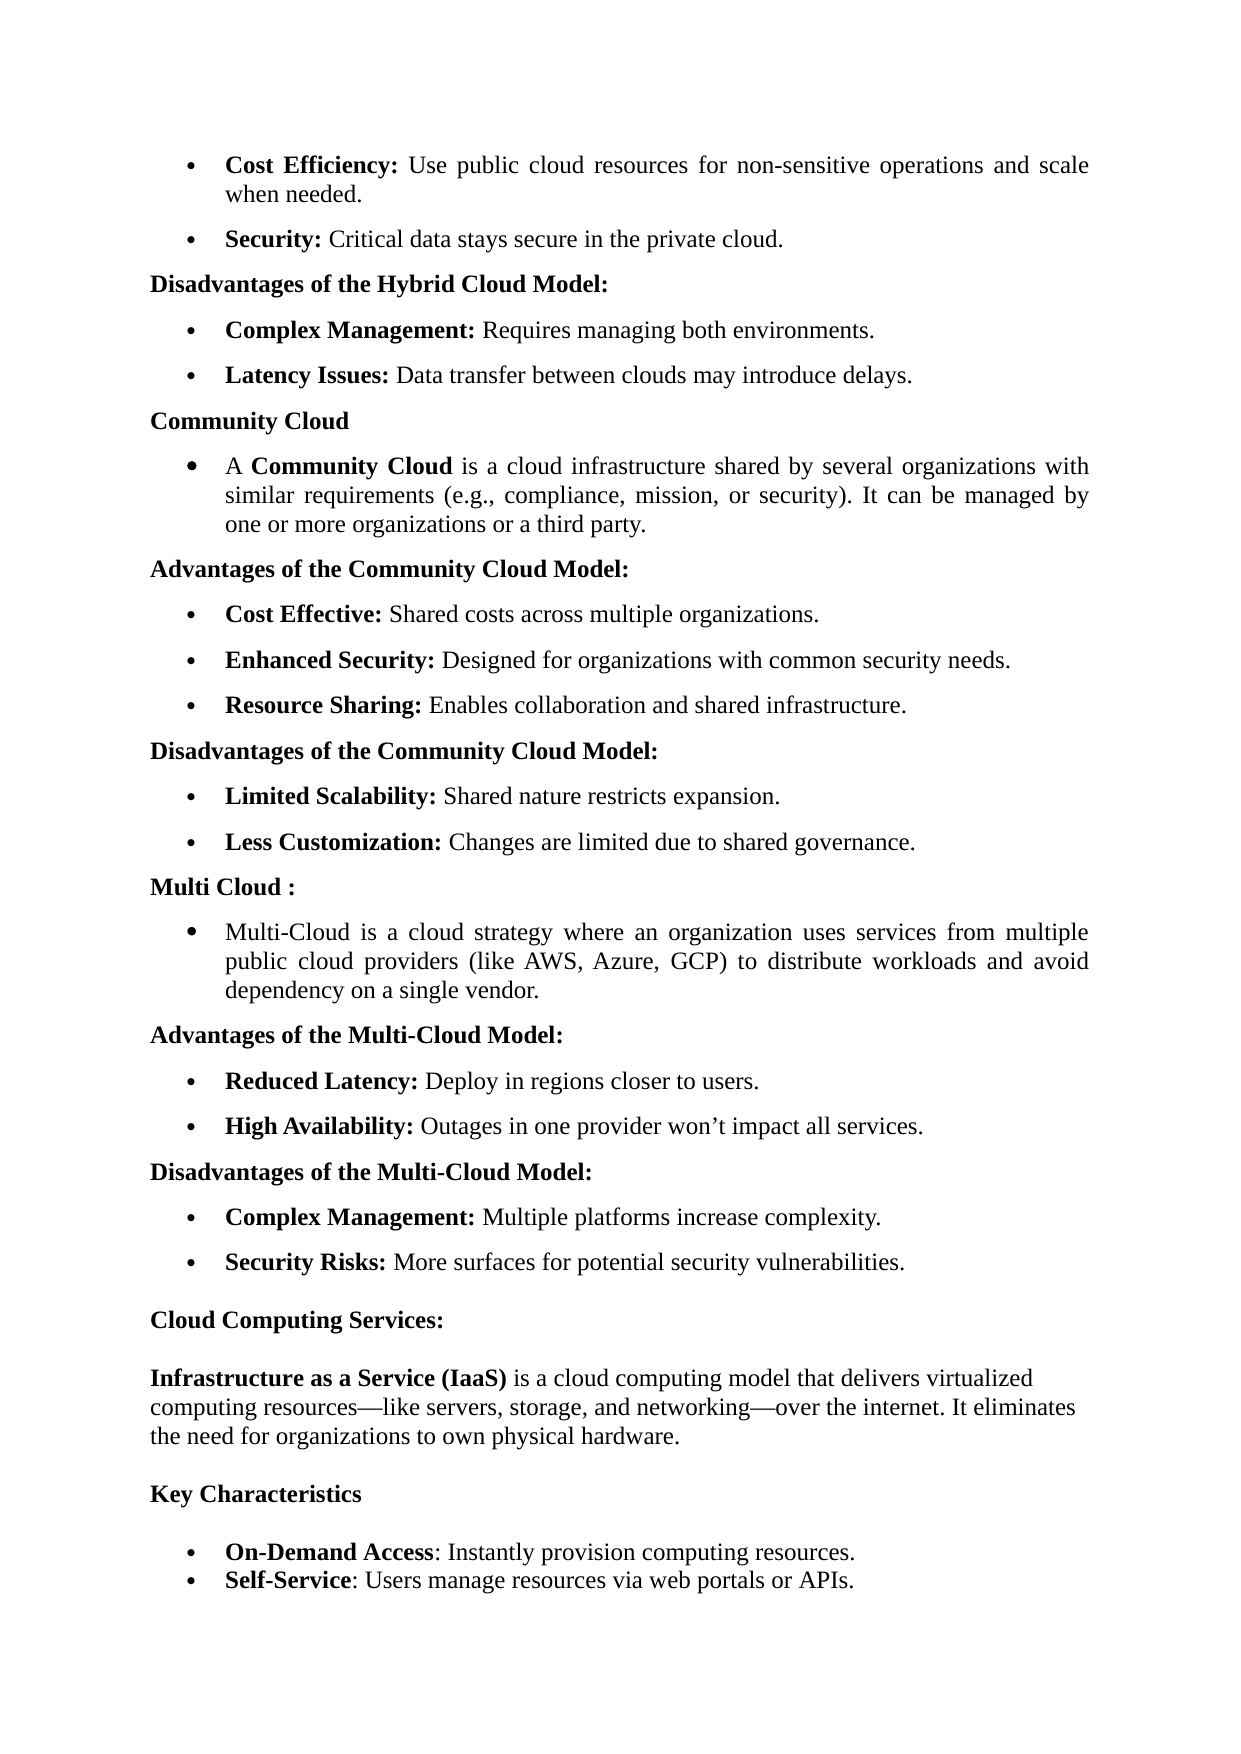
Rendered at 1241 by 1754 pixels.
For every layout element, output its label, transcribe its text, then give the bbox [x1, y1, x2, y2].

text Key Characteristics [150, 1479, 1090, 1507]
list Cost Effective: Shared costs across multiple organizations. [187, 599, 1090, 628]
list Complex Management: Multiple platforms increase complexity. [187, 1202, 1090, 1231]
list Self-Service: Users manage resources via web portals or APIs. [187, 1565, 1090, 1594]
list Complex Management: Requires managing both environments. [187, 315, 1090, 344]
text Disadvantages of the Community Cloud Model: [150, 736, 1090, 764]
list A Community Cloud is a cloud infrastructure shared by several organizations with similar requirements (e.g., compliance, mission, or security). It can be managed by one or more organizations or a third party. [187, 451, 1090, 537]
text Advantages of the Community Cloud Model: [150, 554, 1090, 583]
text Cloud Computing Services: [150, 1305, 1090, 1334]
text Community Cloud [150, 406, 1090, 434]
list Less Customization: Changes are limited due to shared governance. [187, 827, 1090, 855]
text Disadvantages of the Hybrid Cloud Model: [150, 269, 1090, 298]
text Advantages of the Multi-Cloud Model: [150, 1020, 1090, 1049]
list Cost Efficiency: Use public cloud resources for non-sensitive operations and scale when needed. [187, 150, 1090, 207]
list Security Risks: More surfaces for potential security vulnerabilities. [187, 1247, 1090, 1276]
list High Availability: Outages in one provider won’t impact all services. [187, 1111, 1090, 1140]
list On-Demand Access: Instantly provision computing resources. [187, 1537, 1090, 1565]
text Disadvantages of the Multi-Cloud Model: [150, 1157, 1090, 1185]
list Enhanced Security: Designed for organizations with common security needs. [187, 645, 1090, 674]
list Resource Sharing: Enables collaboration and shared infrastructure. [187, 690, 1090, 719]
list Security: Critical data stays secure in the private cloud. [187, 224, 1090, 253]
list Multi-Cloud is a cloud strategy where an organization uses services from multiple public cloud providers (like AWS, Azure, GCP) to distribute workloads and avoid dependency on a single vendor. [187, 917, 1090, 1004]
text Infrastructure as a Service (IaaS) is a cloud computing model that delivers virtualized computing resources—like servers, storage, and networking—over the internet. It eliminates the need for organizations to own physical hardware. [150, 1363, 1090, 1449]
list Reduced Latency: Deploy in regions closer to users. [187, 1066, 1090, 1094]
list Latency Issues: Data transfer between clouds may introduce delays. [187, 360, 1090, 389]
list Limited Scalability: Shared nature restricts expansion. [187, 781, 1090, 810]
text Multi Cloud : [150, 872, 1090, 901]
